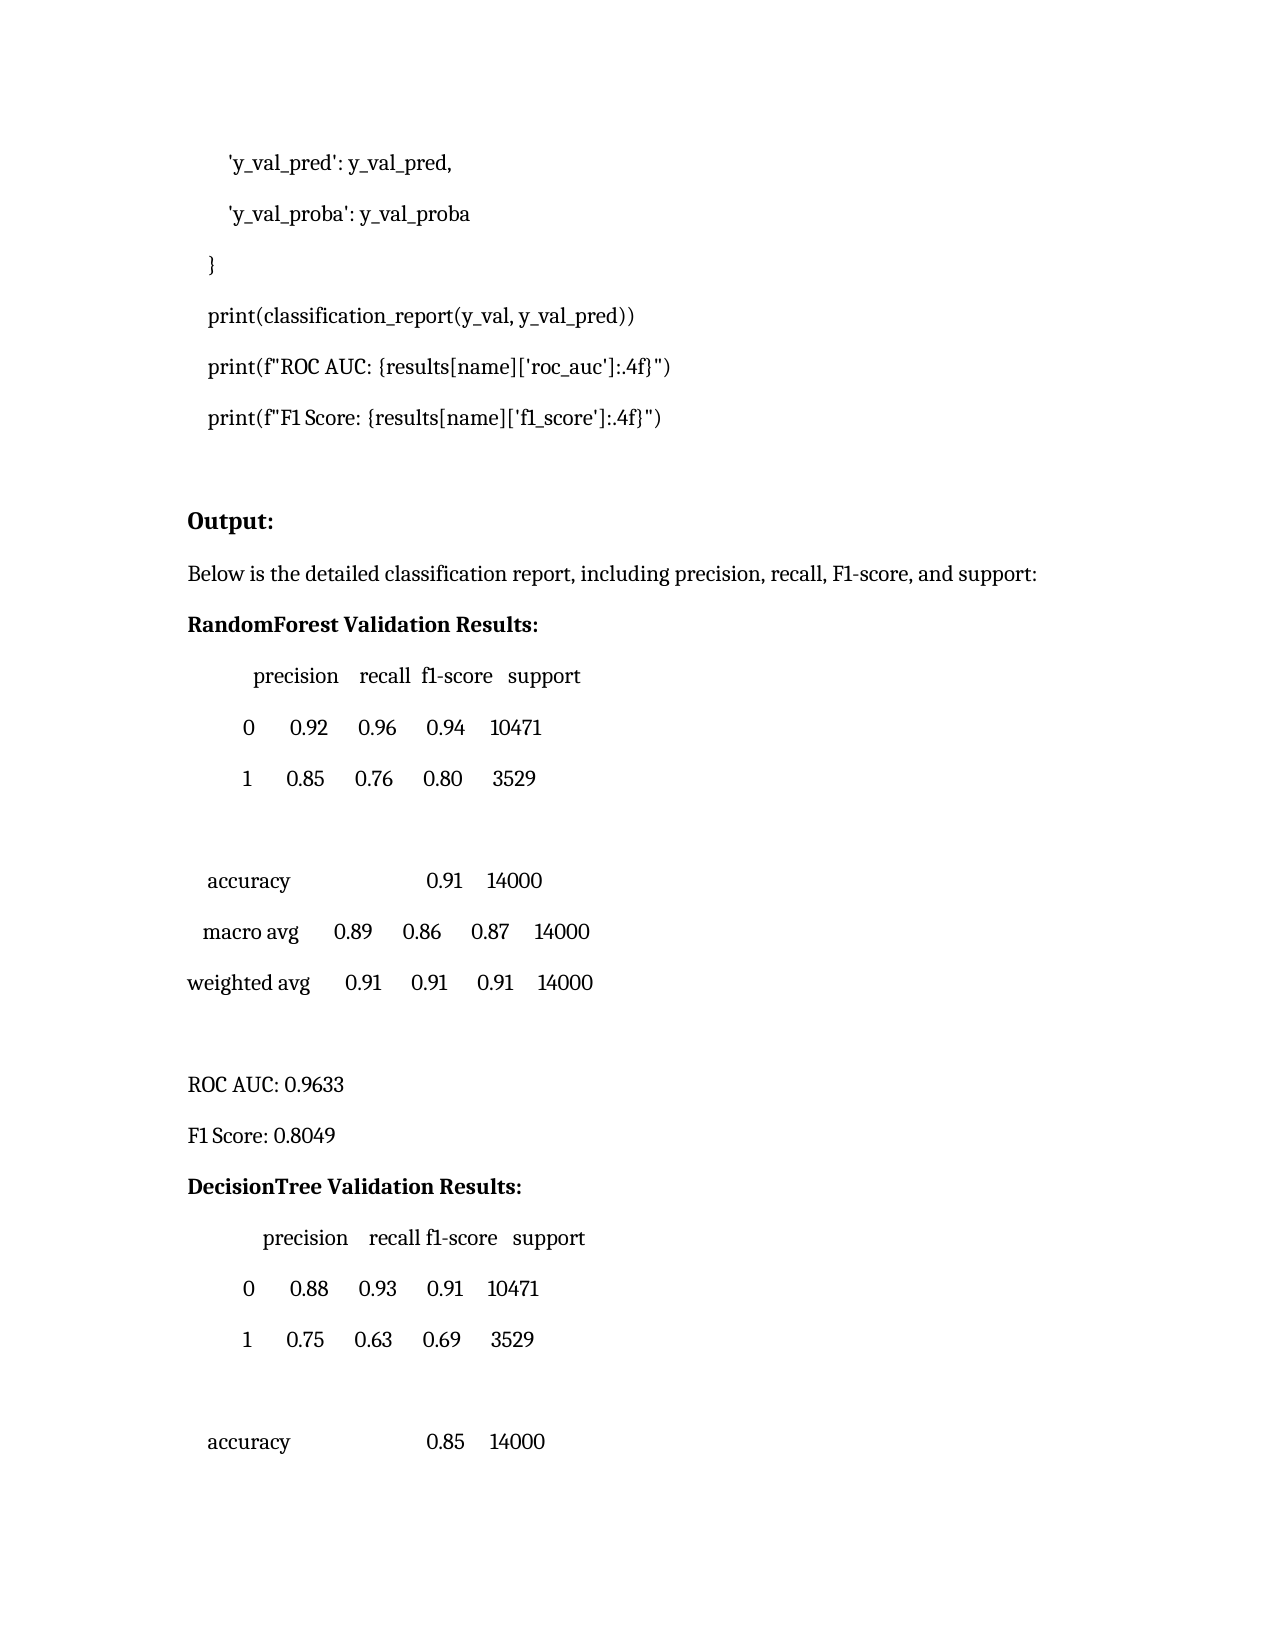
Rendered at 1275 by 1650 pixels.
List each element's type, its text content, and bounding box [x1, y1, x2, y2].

text RandomForest Validation Results: [187, 612, 1087, 638]
text ROC AUC: 0.9633 [187, 1072, 1087, 1098]
text print(classification_report(y_val, y_val_pred)) [187, 303, 1087, 329]
text DecisionTree Validation Results: [187, 1174, 1087, 1200]
text Below is the detailed classification report, including precision, recall, F1-score, and support: [187, 561, 1087, 587]
text macro avg 0.89 0.86 0.87 14000 [187, 918, 1087, 945]
text 1 0.75 0.63 0.69 3529 [187, 1327, 1087, 1353]
text 0 0.92 0.96 0.94 10471 [187, 714, 1087, 741]
text Output: [187, 507, 1087, 536]
text } [187, 252, 1087, 278]
text 'y_val_proba': y_val_proba [187, 201, 1087, 227]
text F1 Score: 0.8049 [187, 1123, 1087, 1149]
text print(f"F1 Score: {results[name]['f1_score']:.4f}") [187, 405, 1087, 432]
text print(f"ROC AUC: {results[name]['roc_auc']:.4f}") [187, 354, 1087, 381]
text 'y_val_pred': y_val_pred, [187, 150, 1087, 176]
text 1 0.85 0.76 0.80 3529 [187, 765, 1087, 792]
text precision recall f1-score support [187, 1225, 1087, 1251]
text accuracy 0.91 14000 [187, 867, 1087, 894]
text precision recall f1-score support [187, 663, 1087, 689]
text accuracy 0.85 14000 [187, 1429, 1087, 1455]
text weighted avg 0.91 0.91 0.91 14000 [187, 969, 1087, 996]
text 0 0.88 0.93 0.91 10471 [187, 1276, 1087, 1302]
